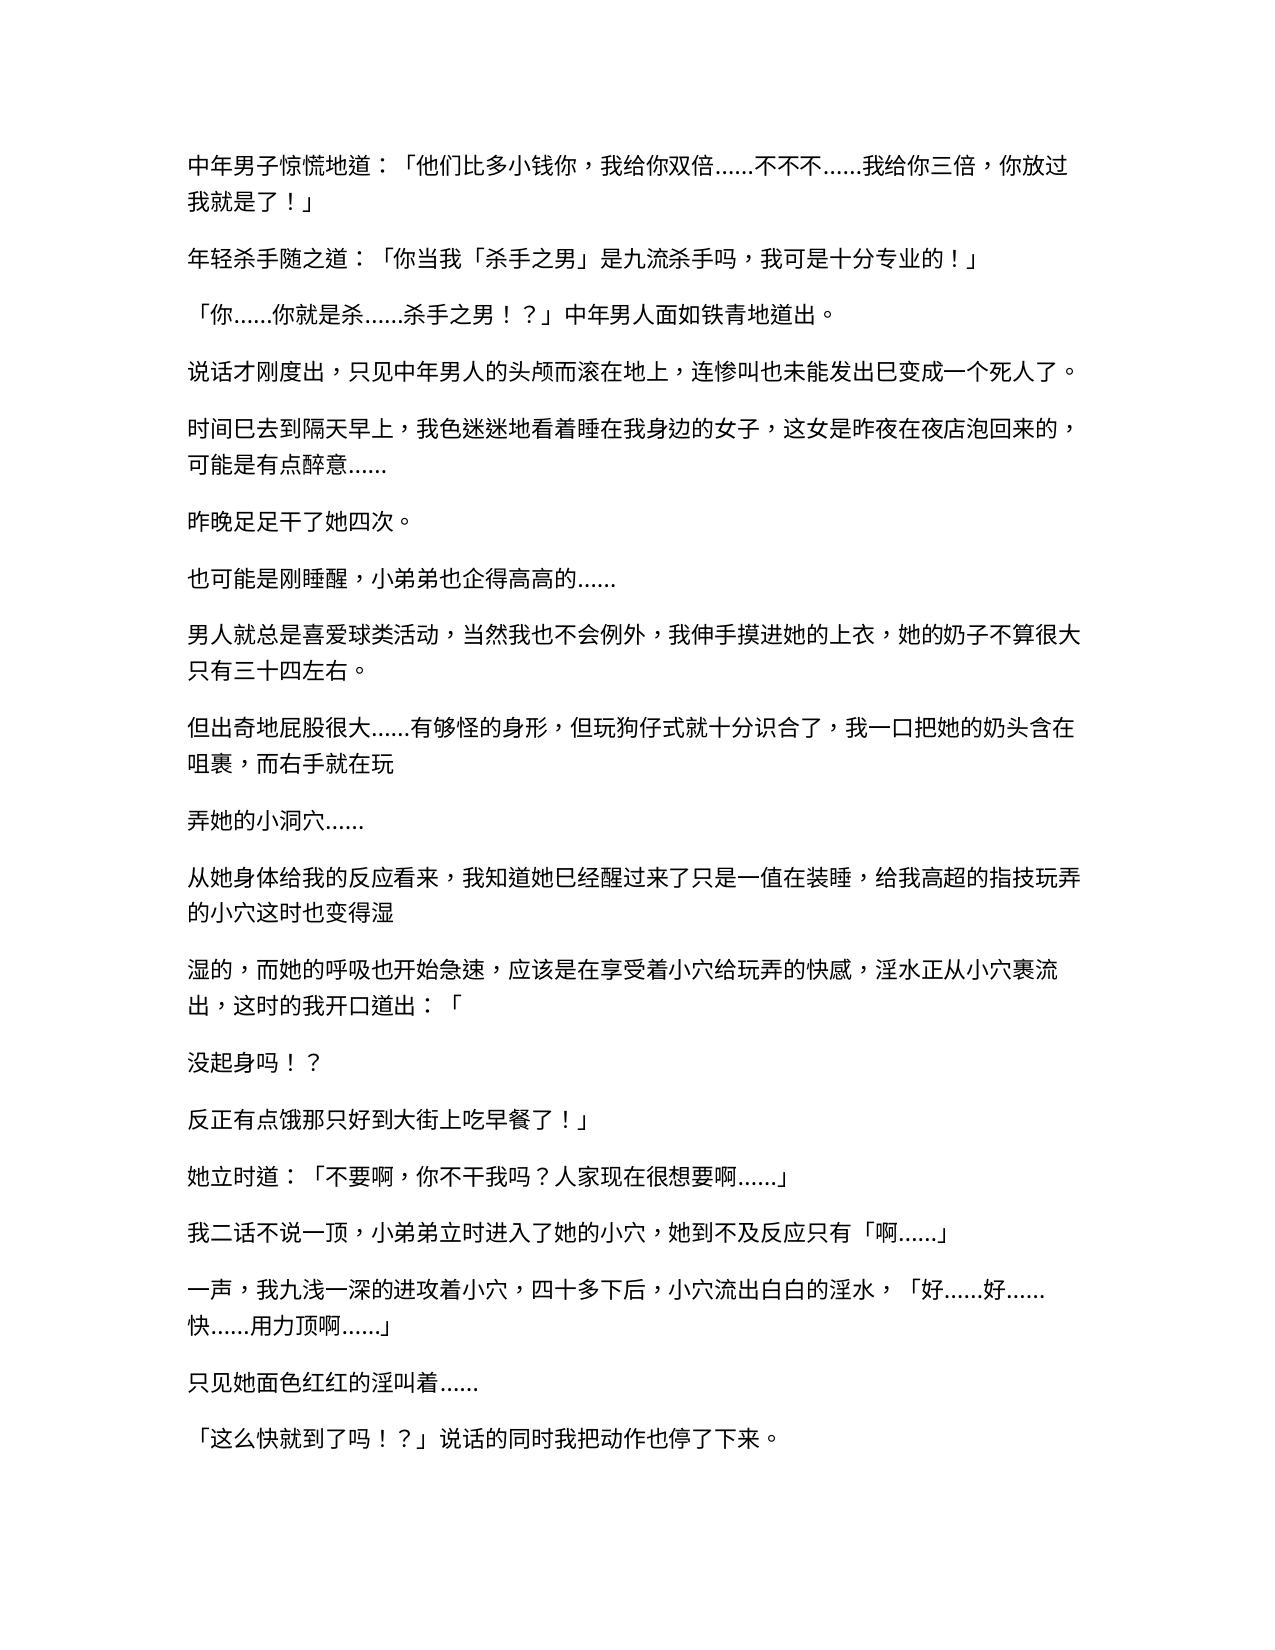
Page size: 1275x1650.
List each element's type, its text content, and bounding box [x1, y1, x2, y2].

text 男人就总是喜爱球类活动，当然我也不会例外，我伸手摸进她的上衣，她的奶子不算很大只有三十四左右。 [187, 619, 1087, 686]
text 昨晚足足干了她四次。 [187, 506, 1087, 537]
text 但出奇地屁股很大……有够怪的身形，但玩狗仔式就十分识合了，我一口把她的奶头含在咀裹，而右手就在玩 [187, 712, 1087, 779]
text 湿的，而她的呼吸也开始急速，应该是在享受着小穴给玩弄的快感，淫水正从小穴裹流出，这时的我开口道出：「 [187, 954, 1087, 1021]
text 「这么快就到了吗！？」说话的同时我把动作也停了下来。 [187, 1423, 1087, 1455]
text 一声，我九浅一深的进攻着小穴，四十多下后，小穴流出白白的淫水，「好……好……快……用力顶啊……」 [187, 1274, 1087, 1341]
text 弄她的小洞穴…… [187, 805, 1087, 836]
text 从她身体给我的反应看来，我知道她巳经醒过来了只是一值在装睡，给我高超的指技玩弄的小穴这时也变得湿 [187, 861, 1087, 929]
text 反正有点饿那只好到大街上吃早餐了！」 [187, 1104, 1087, 1135]
text 我二话不说一顶，小弟弟立时进入了她的小穴，她到不及反应只有「啊……」 [187, 1217, 1087, 1248]
text 中年男子惊慌地道：「他们比多小钱你，我给你双倍……不不不……我给你三倍，你放过我就是了！」 [187, 150, 1087, 217]
text 说话才刚度出，只见中年男人的头颅而滚在地上，连惨叫也未能发出巳变成一个死人了。 [187, 356, 1087, 387]
text 也可能是刚睡醒，小弟弟也企得高高的…… [187, 562, 1087, 594]
text 时间巳去到隔天早上，我色迷迷地看着睡在我身边的女子，这女是昨夜在夜店泡回来的，可能是有点醉意…… [187, 413, 1087, 480]
text 「你……你就是杀……杀手之男！？」中年男人面如铁青地道出。 [187, 299, 1087, 331]
text 年轻杀手随之道：「你当我「杀手之男」是九流杀手吗，我可是十分专业的！」 [187, 243, 1087, 274]
text 没起身吗！？ [187, 1047, 1087, 1078]
text 只见她面色红红的淫叫着…… [187, 1367, 1087, 1398]
text 她立时道：「不要啊，你不干我吗？人家现在很想要啊……」 [187, 1160, 1087, 1192]
